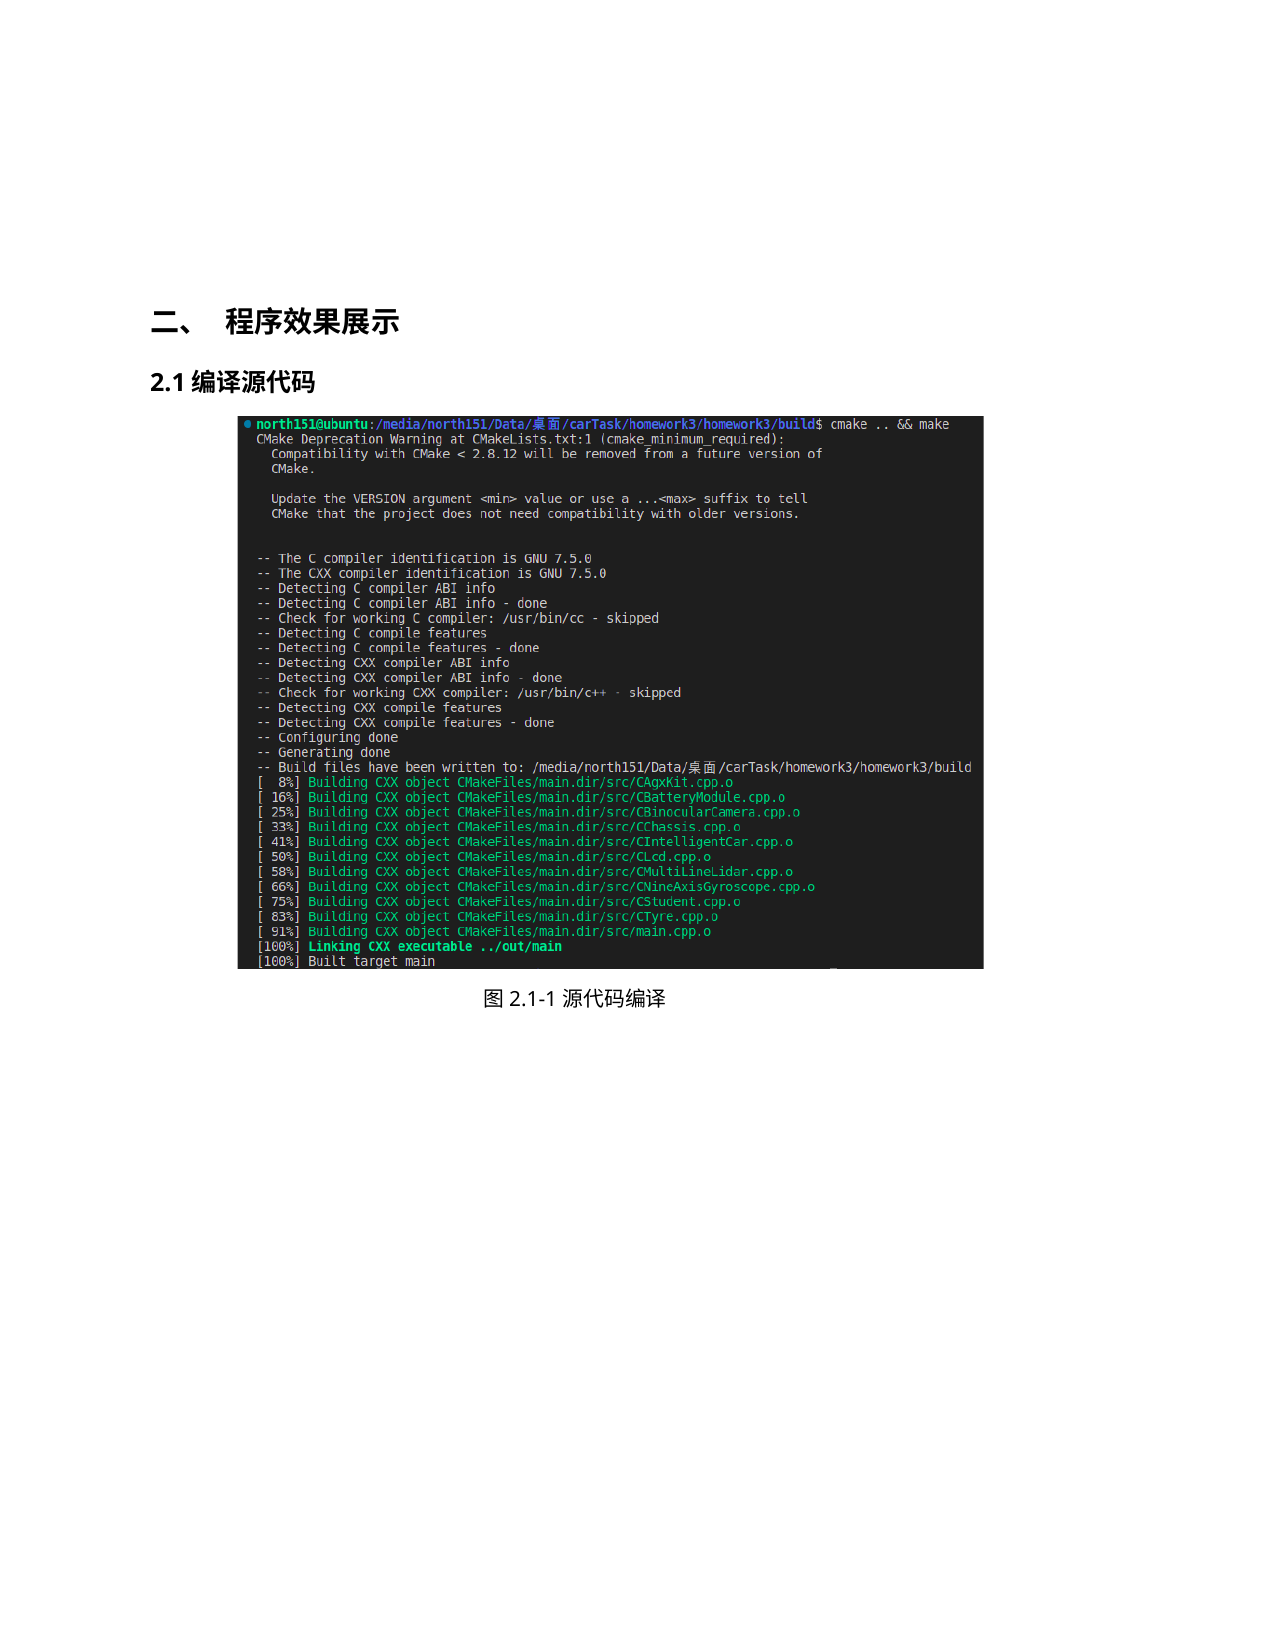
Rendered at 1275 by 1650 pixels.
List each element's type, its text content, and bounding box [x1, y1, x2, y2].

picture [237, 416, 984, 969]
list 程序效果展示 [150, 299, 1125, 341]
text 图 2.1-1 源代码编译 [150, 982, 1125, 1012]
text 2.1编译源代码 [150, 362, 1125, 399]
